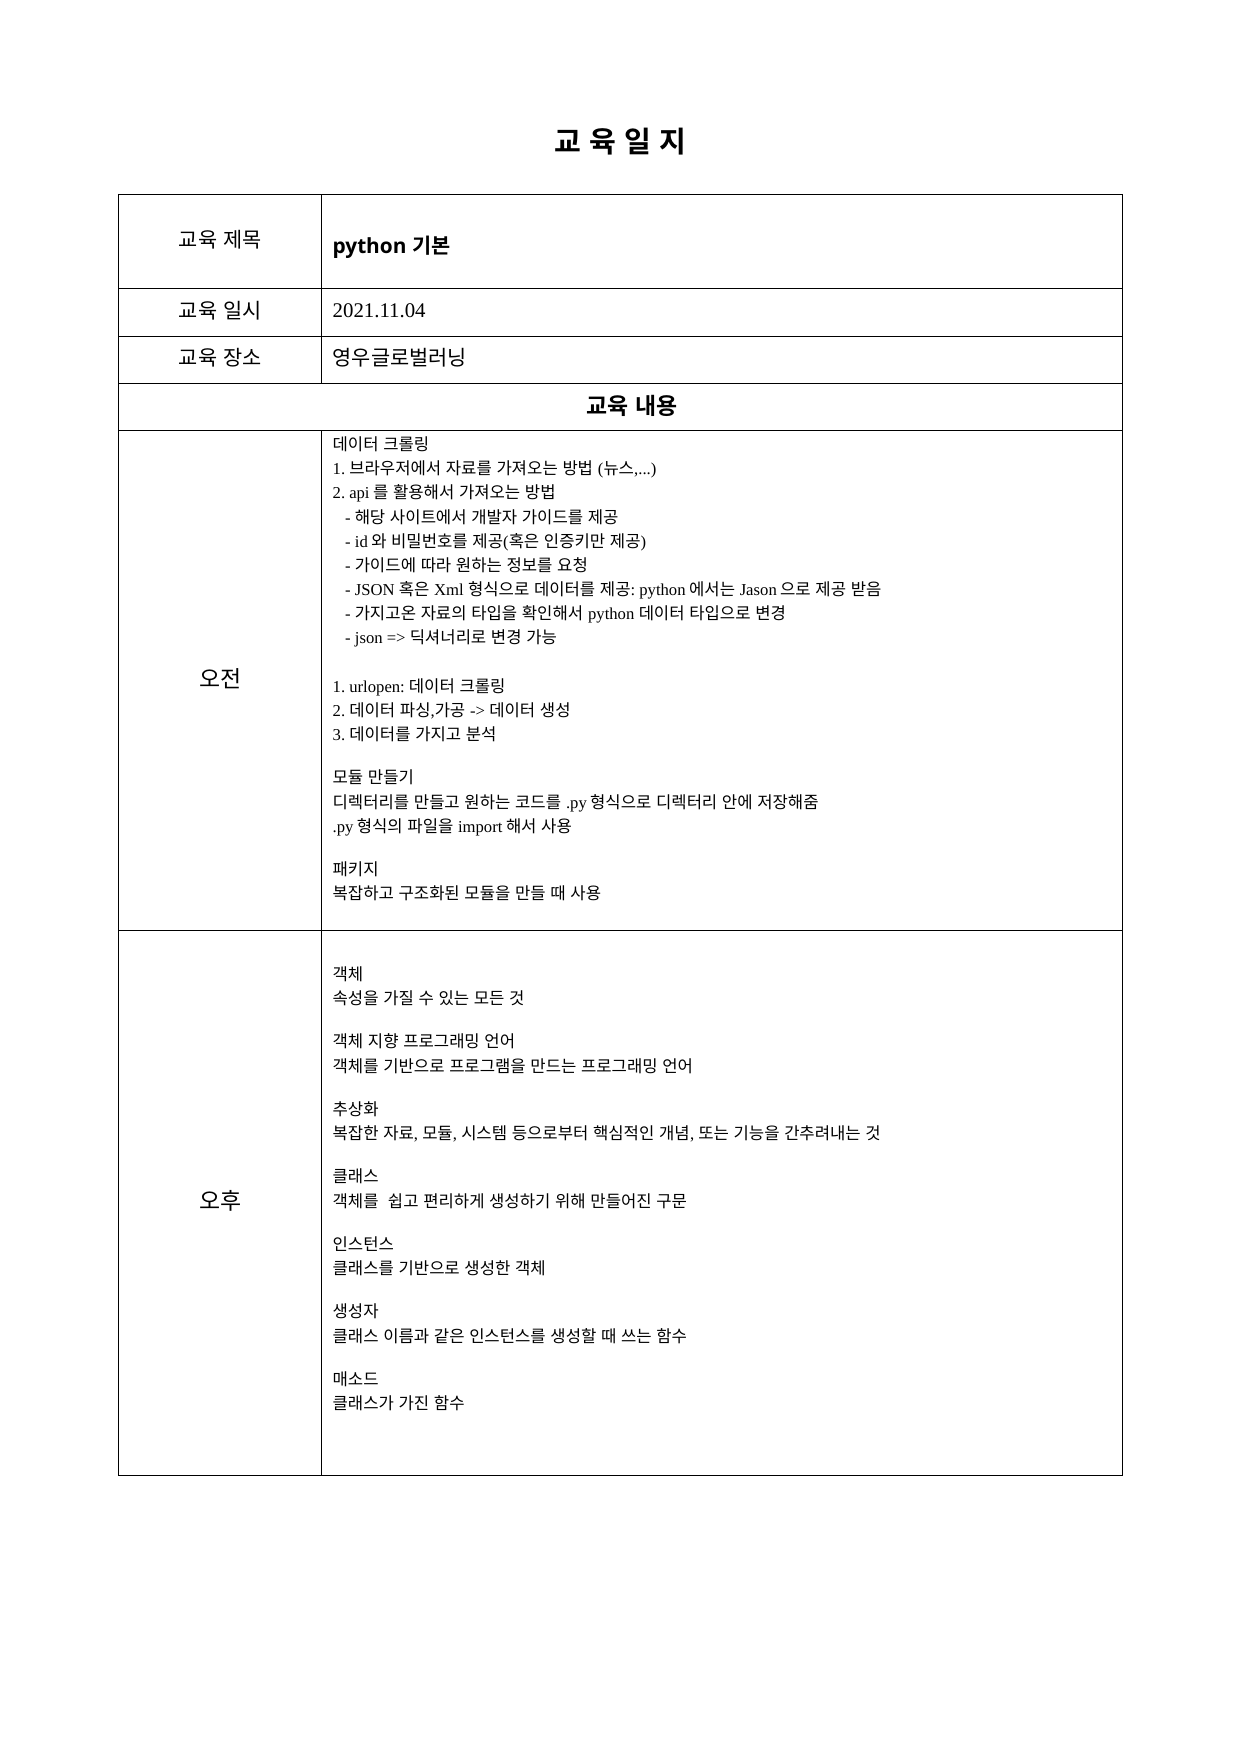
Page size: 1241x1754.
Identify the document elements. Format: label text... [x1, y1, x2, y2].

table_cell 교육 일시 [119, 289, 321, 336]
table_cell 데이터 크롤링 1. 브라우저에서 자료를 가져오는 방법 (뉴스,...) 2. api를 활용해서 가져오는 방법 - 해당 사이트에서 개발자 가이드를 제공 - id와 비밀번호를 제공(혹은 인증키만 제공) - 가이드에 따라 원하는 정보를 요청 - JSON 혹은 Xml 형식으로 데이터를 제공: python에서는 Jason으로 제공 받음 - 가지고온 자료의 타입을 확인해서 python 데이터 타입으로 변경 - json => 딕셔너리로 변경 가능 1. urlopen: 데이터 크롤링 2. 데이터 파싱,가공 -> 데이터 생성 3. 데이터를 가지고 분석 모듈 만들기 디렉터리를 만들고 원하는 코드를 .py형식으로 디렉터리 안에 저장해줌 .py형식의 파일을 import해서 사용 패키지 복잡하고 구조화된 모듈을 만들 때 사용 [322, 431, 1122, 929]
table_cell 영우글로벌러닝 [322, 337, 1122, 383]
table_cell 오전 [119, 431, 321, 929]
table_header python 기본 [322, 195, 1122, 288]
table_header 교육 제목 [119, 195, 321, 288]
table_cell 2021.11.04 [322, 289, 1122, 336]
table_cell 교육 장소 [119, 337, 321, 383]
table_cell 객체 속성을 가질 수 있는 모든 것 객체 지향 프로그래밍 언어 객체를 기반으로 프로그램을 만드는 프로그래밍 언어 추상화 복잡한 자료, 모듈, 시스템 등으로부터 핵심적인 개념, 또는 기능을 간추려내는 것 클래스 객체를 쉽고 편리하게 생성하기 위해 만들어진 구문 인스턴스 클래스를 기반으로 생성한 객체 생성자 클래스 이름과 같은 인스턴스를 생성할 때 쓰는 함수 매소드 클래스가 가진 함수 [322, 931, 1122, 1475]
table_cell 오후 [119, 931, 321, 1475]
table_cell 교육 내용 [119, 384, 1122, 430]
